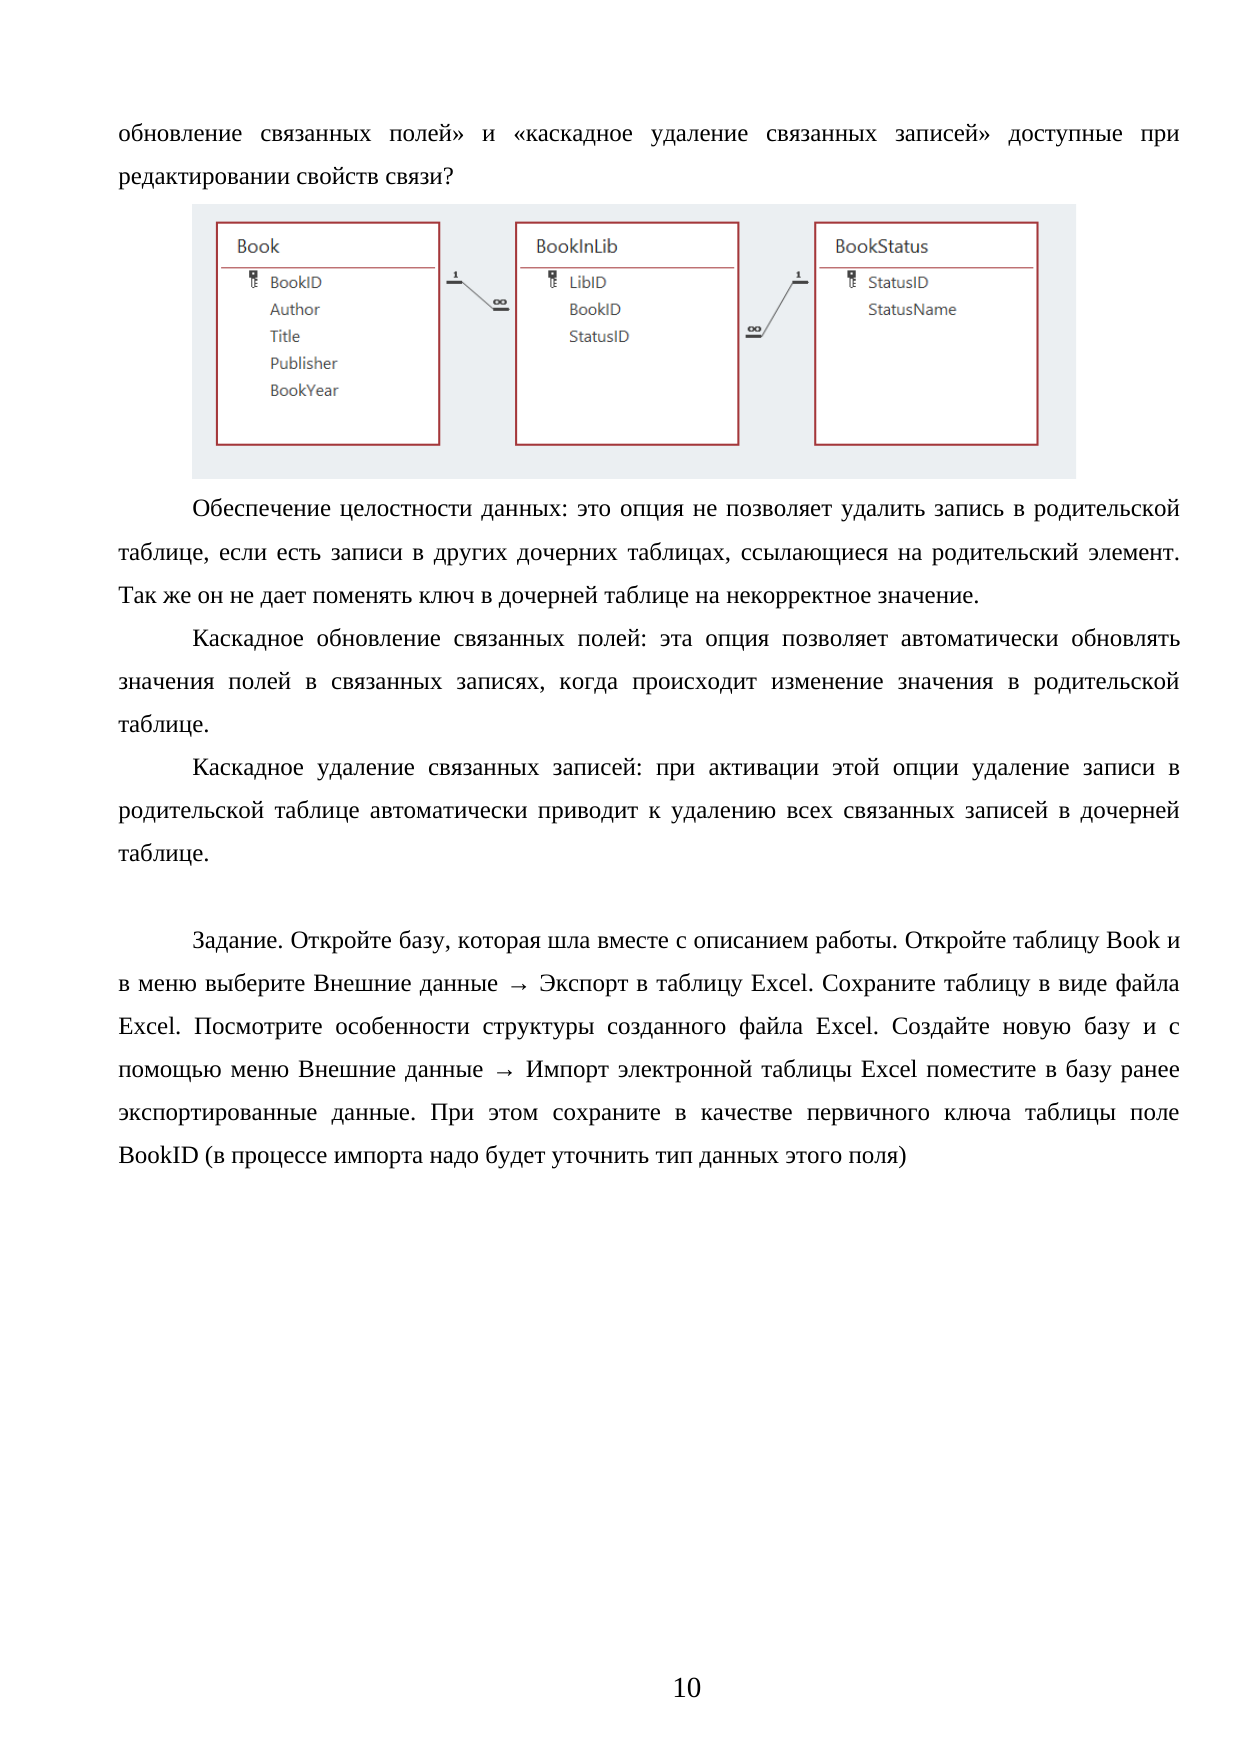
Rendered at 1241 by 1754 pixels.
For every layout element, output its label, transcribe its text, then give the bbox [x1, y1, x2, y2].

text Задание. Откройте базу, которая шла вместе с описанием работы. Откройте таблицу Book и в меню выберите Внешние данные → Экспорт в таблицу Excel. Сохраните таблицу в виде файла Excel. Посмотрите особенности структуры созданного файла Excel. Создайте новую базу и с помощью меню Внешние данные → Импорт электронной таблицы Excel поместите в базу ранее экспортированные данные. При этом сохраните в качестве первичного ключа таблицы поле BookID (в процессе импорта надо будет уточнить тип данных этого поля) [118, 925, 1181, 1169]
picture [192, 204, 1077, 479]
text Обеспечение целостности данных: это опция не позволяет удалить запись в родительской таблице, если есть записи в других дочерних таблицах, ссылающиеся на родительский элемент. Так же он не дает поменять ключ в дочерней таблице на некорректное значение. [118, 493, 1181, 608]
text Каскадное обновление связанных полей: эта опция позволяет автоматически обновлять значения полей в связанных записях, когда происходит изменение значения в родительской таблице. [118, 623, 1181, 738]
text Каскадное удаление связанных записей: при активации этой опции удаление записи в родительской таблице автоматически приводит к удалению всех связанных записей в дочерней таблице. [118, 752, 1181, 867]
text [118, 118, 1181, 190]
